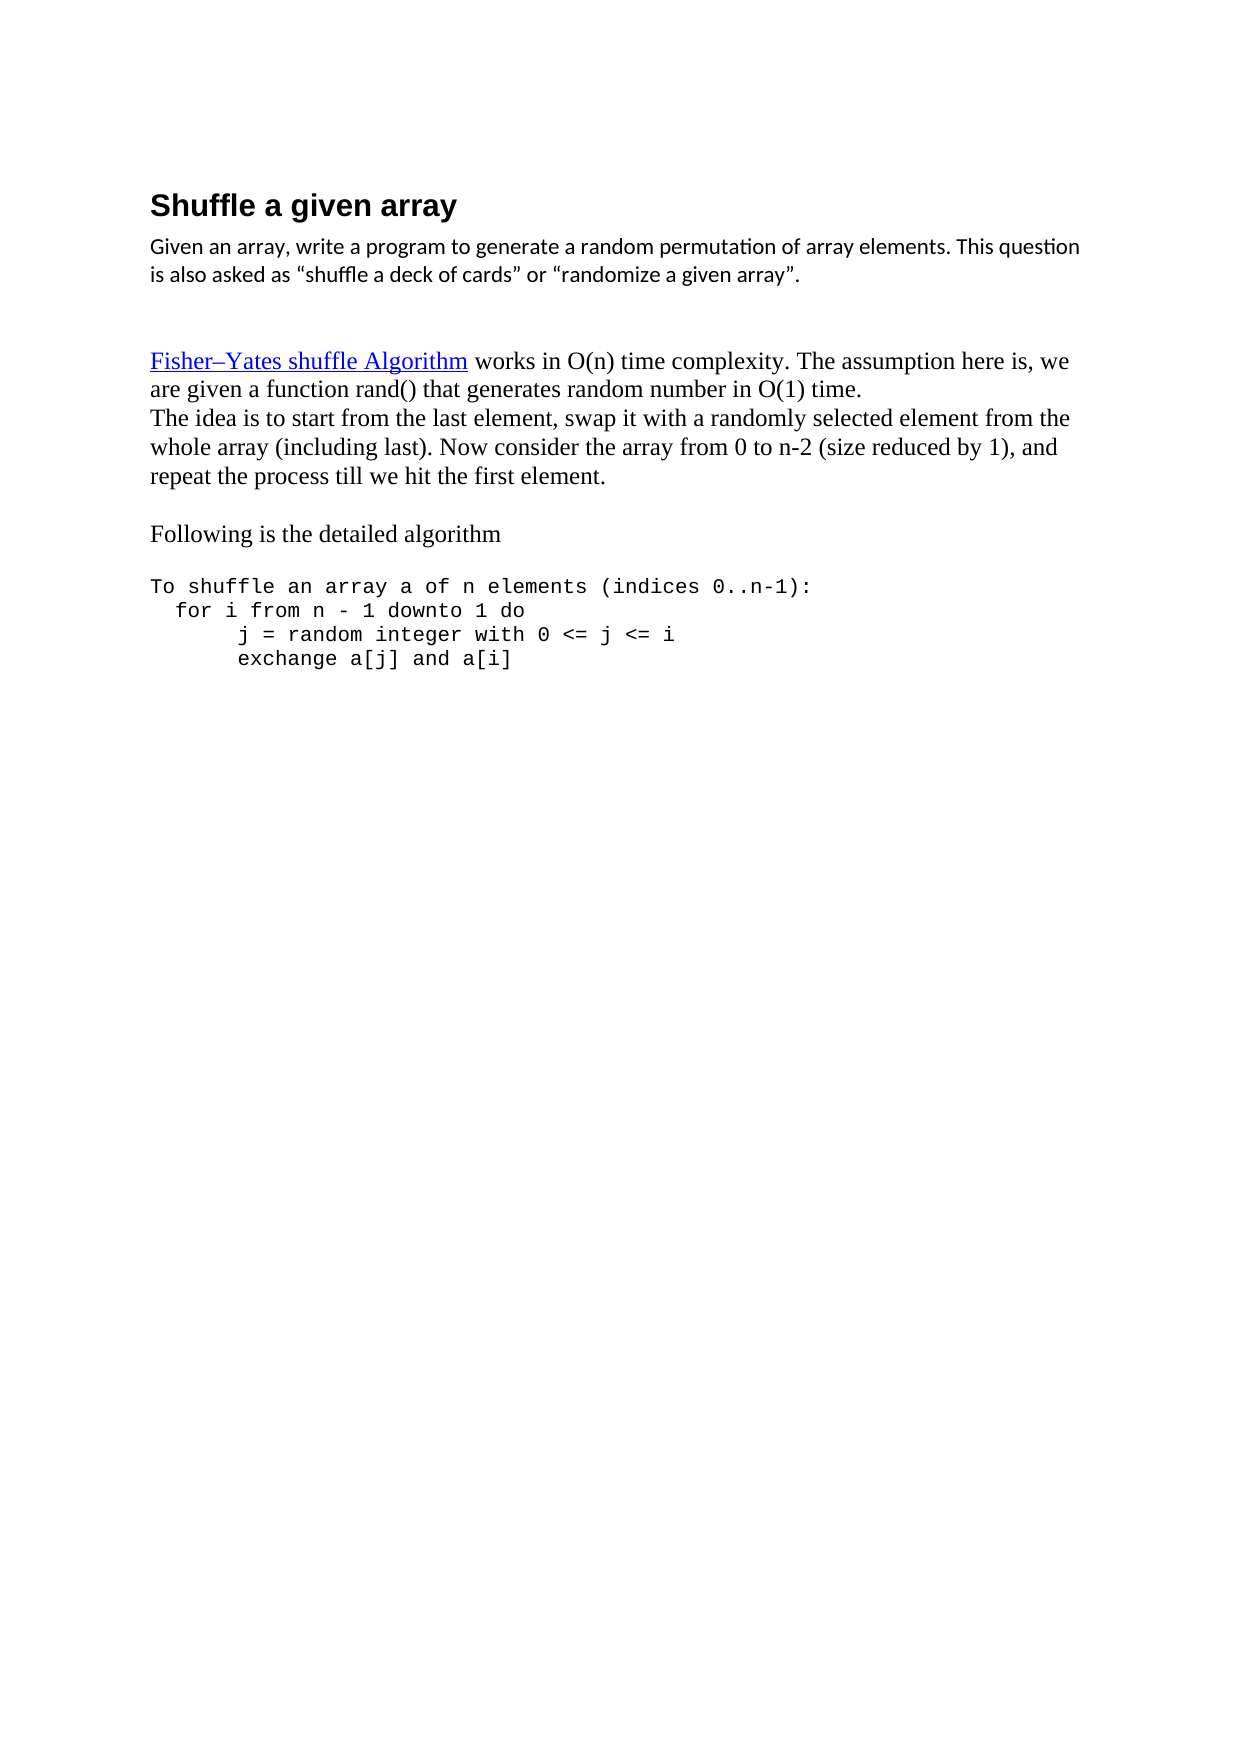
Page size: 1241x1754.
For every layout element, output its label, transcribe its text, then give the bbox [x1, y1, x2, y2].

text exchange a[j] and a[i] [150, 647, 1090, 671]
text Fisher–Yates shuffle Algorithm works in O(n) time complexity. The assumption here is, we are given a function rand() that generates random number in O(1) time. The idea is to start from the last element, swap it with a randomly selected element from the whole array (including last). Now consider the array from 0 to n-2 (size reduced by 1), and repeat the process till we hit the first element. [150, 346, 1090, 489]
text To shuffle an array a of n elements (indices 0..n-1): [150, 577, 1090, 600]
text Given an array, write a program to generate a random permutation of array elements. This question is also asked as “shuffle a deck of cards” or “randomize a given array”. [150, 232, 1090, 288]
text for i from n - 1 downto 1 do [150, 600, 1090, 624]
text Following is the detailed algorithm [150, 519, 1090, 547]
text Shuffle a given array [150, 187, 1090, 223]
text j = random integer with 0 <= j <= i [150, 624, 1090, 647]
